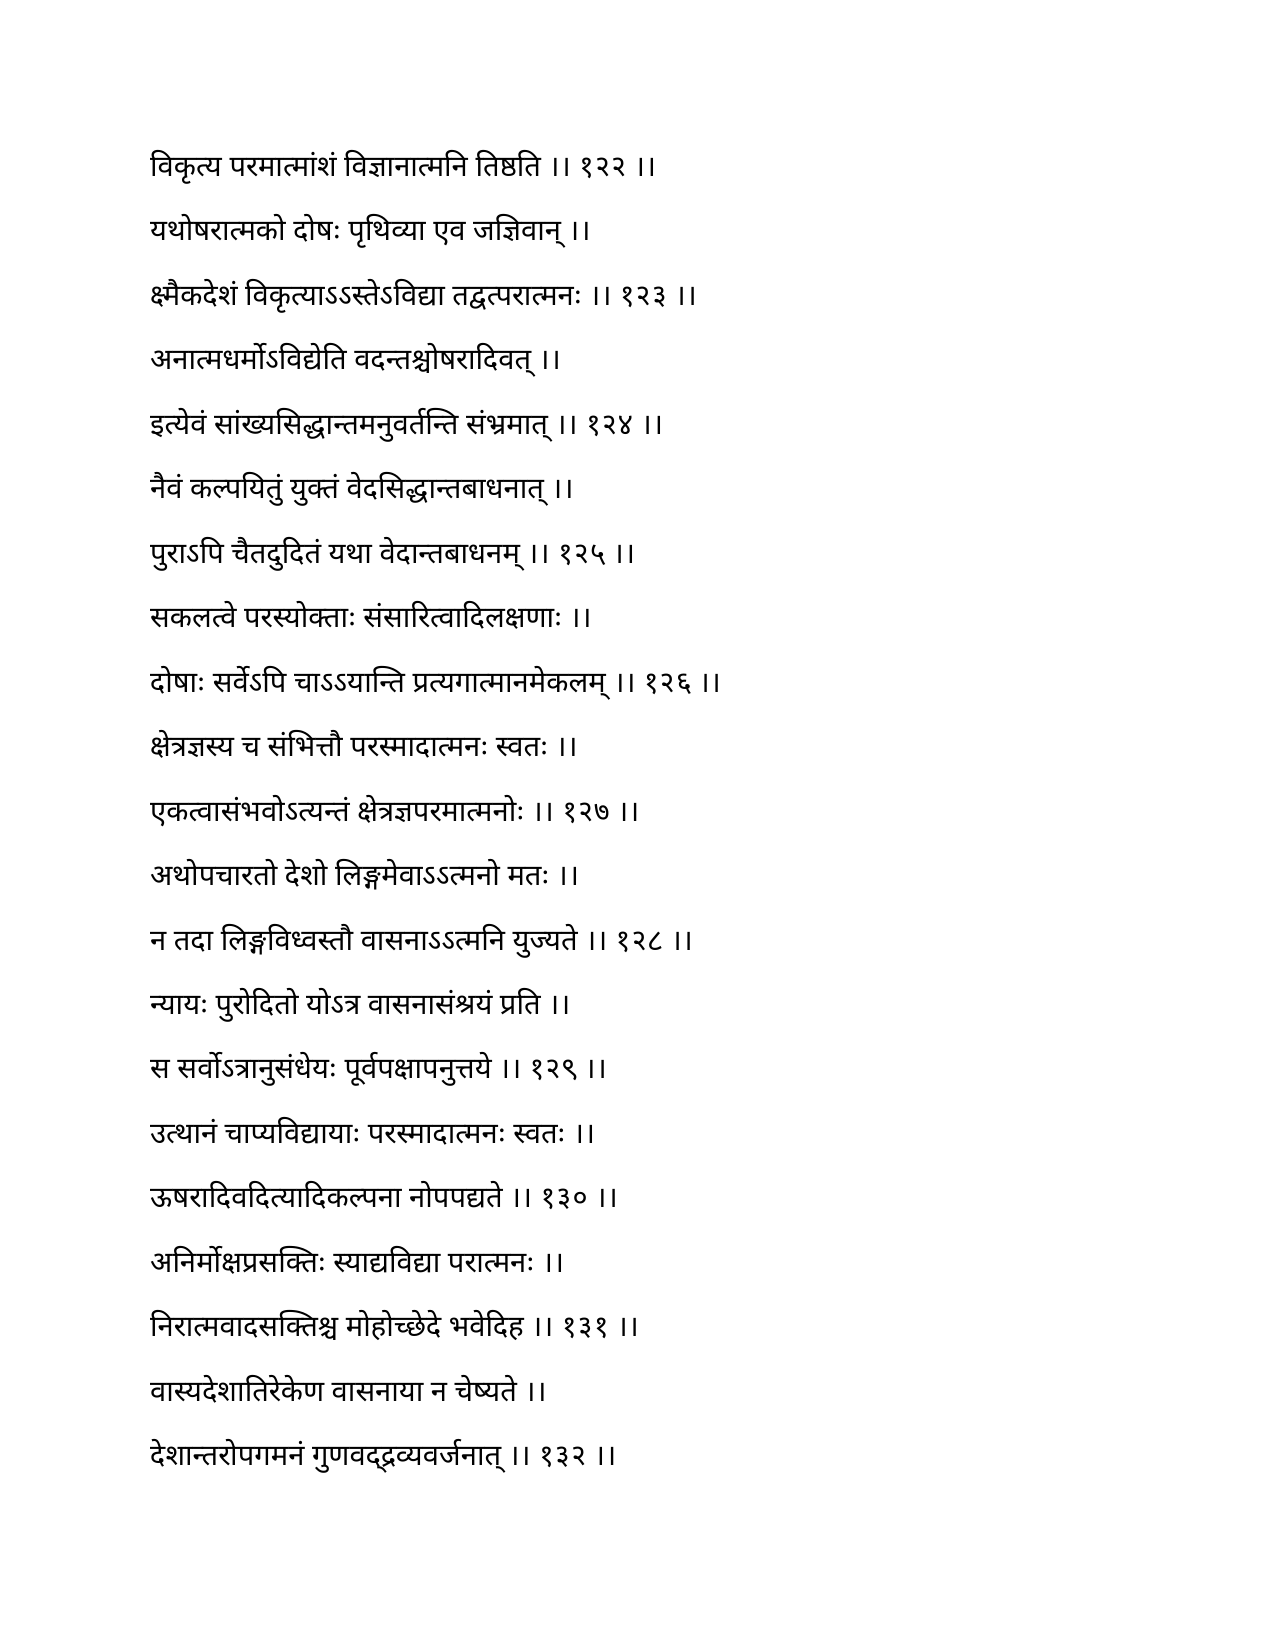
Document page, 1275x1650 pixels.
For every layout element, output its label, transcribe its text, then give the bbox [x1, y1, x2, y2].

text देशान्तरोपगमनं गुणवद्द्रव्यवर्जनात् ।। १३२ ।। [150, 1439, 1125, 1478]
text न्यायः पुरोदितो योऽत्र वासनासंश्रयं प्रति ।। [150, 988, 1125, 1026]
text क्ष्मैकदेशं विकृत्याऽऽस्तेऽविद्या तद्वत्परात्मनः ।। १२३ ।। [150, 279, 1125, 317]
text यथोषरात्मको दोषः पृथिव्या एव जज्ञिवान् ।। [150, 214, 1125, 252]
text पुराऽपि चैतदुदितं यथा वेदान्तबाधनम् ।। १२५ ।। [150, 537, 1125, 575]
text इत्येवं सांख्यसिद्धान्तमनुवर्तन्ति संभ्रमात् ।। १२४ ।। [150, 408, 1125, 446]
text सकलत्वे परस्योक्ताः संसारित्वादिलक्षणाः ।। [150, 601, 1125, 639]
text एकत्वासंभवोऽत्यन्तं क्षेत्रज्ञपरमात्मनोः ।। १२७ ।। [150, 795, 1125, 833]
text ऊषरादिवदित्यादिकल्पना नोपपद्यते ।। १३० ।। [150, 1182, 1125, 1220]
text वास्यदेशातिरेकेण वासनाया न चेष्यते ।। [150, 1375, 1125, 1413]
text दोषाः सर्वेऽपि चाऽऽयान्ति प्रत्यगात्मानमेकलम् ।। १२६ ।। [150, 666, 1125, 704]
text अनिर्मोक्षप्रसक्तिः स्याद्यविद्या परात्मनः ।। [150, 1246, 1125, 1284]
text क्षेत्रज्ञस्य च संभित्तौ परस्मादात्मनः स्वतः ।। [150, 730, 1125, 768]
text विकृत्य परमात्मांशं विज्ञानात्मनि तिष्ठति ।। १२२ ।। [150, 150, 1125, 188]
text स सर्वोऽत्रानुसंधेयः पूर्वपक्षापनुत्तये ।। १२९ ।। [150, 1053, 1125, 1091]
text अथोपचारतो देशो लिङ्गमेवाऽऽत्मनो मतः ।। [150, 859, 1125, 897]
text उत्थानं चाप्यविद्यायाः परस्मादात्मनः स्वतः ।। [150, 1117, 1125, 1155]
text न तदा लिङ्गविध्वस्तौ वासनाऽऽत्मनि युज्यते ।। १२८ ।। [150, 924, 1125, 962]
text निरात्मवादसक्तिश्च मोहोच्छेदे भवेदिह ।। १३१ ।। [150, 1311, 1125, 1349]
text अनात्मधर्मोऽविद्येति वदन्तश्चोषरादिवत् ।। [150, 343, 1125, 381]
text नैवं कल्पयितुं युक्तं वेदसिद्धान्तबाधनात् ।। [150, 472, 1125, 510]
